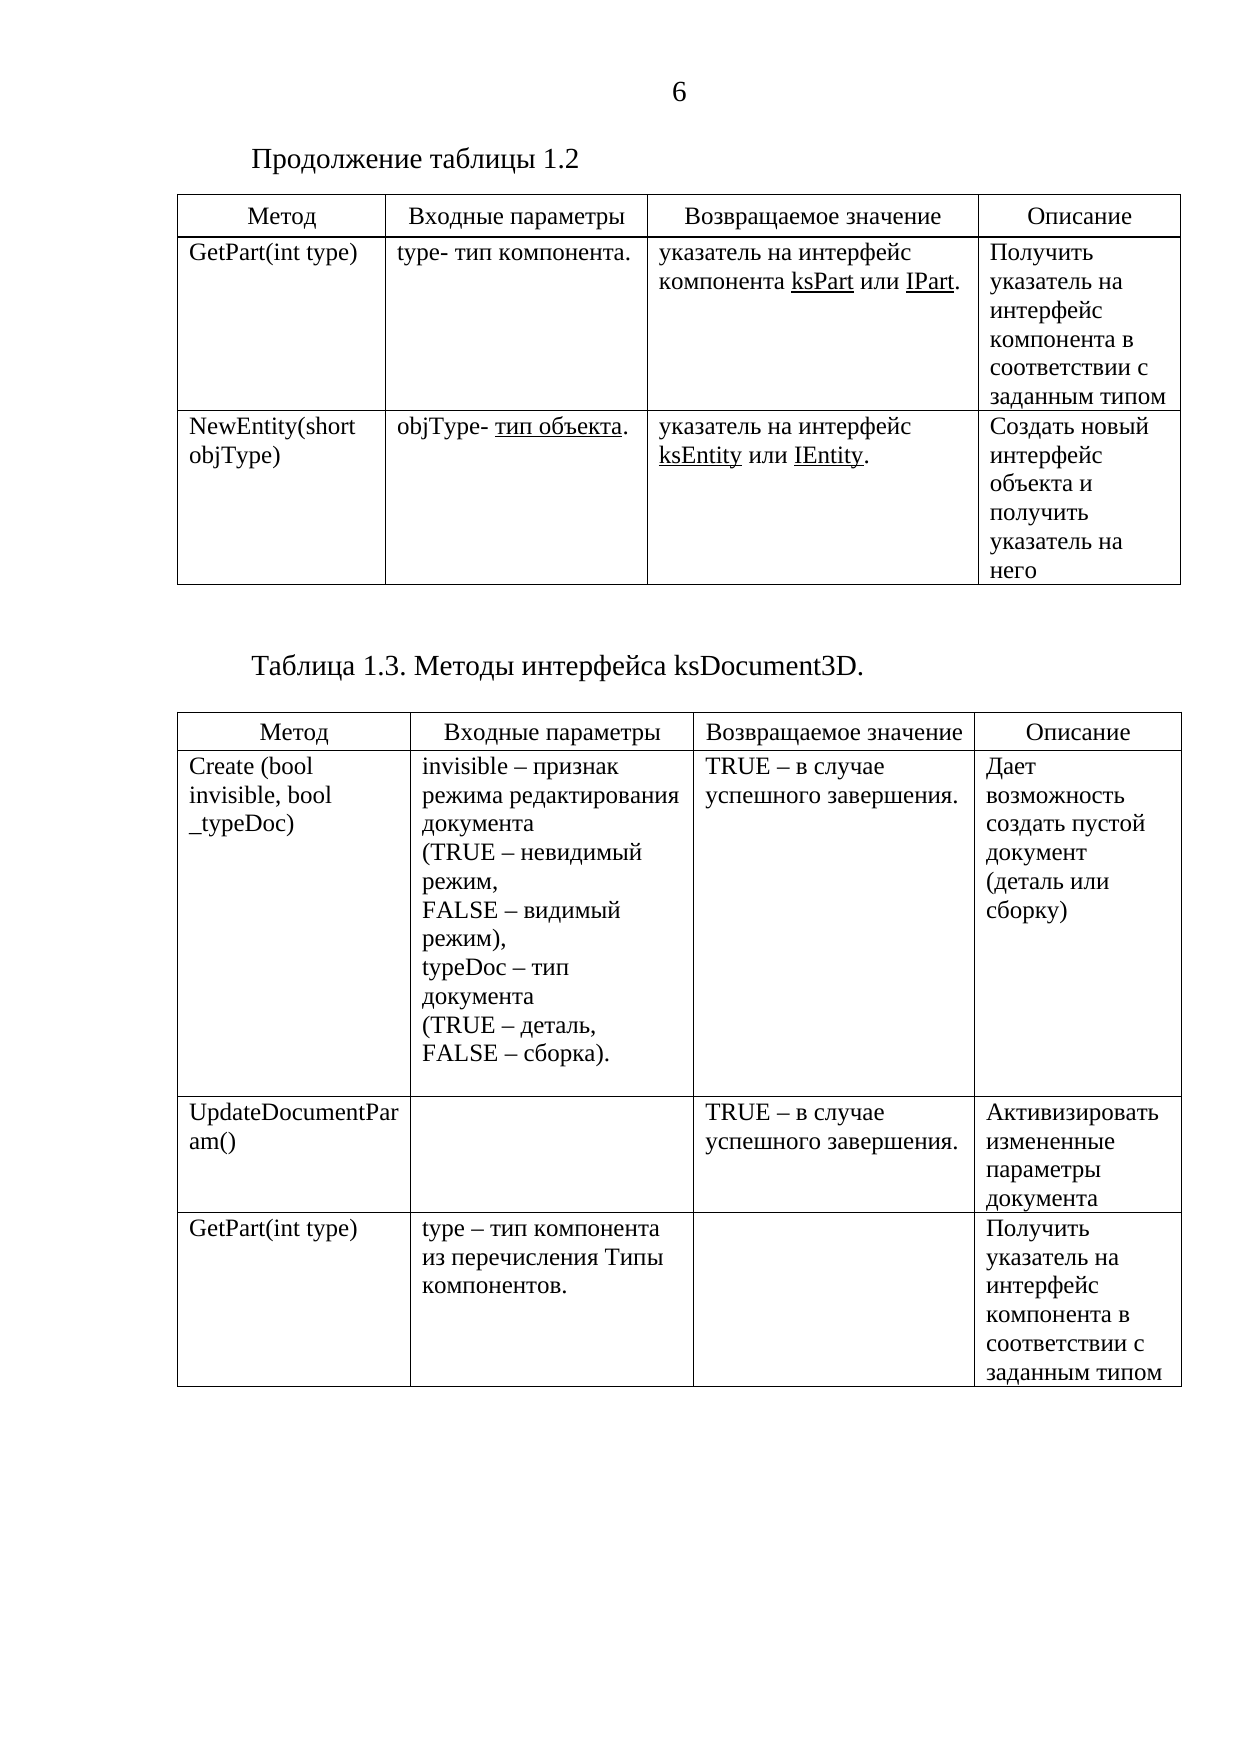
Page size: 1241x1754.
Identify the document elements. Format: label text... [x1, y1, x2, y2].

table_header Возвращаемое значение [694, 713, 974, 750]
table_cell [386, 238, 647, 410]
table_header Метод [178, 713, 410, 750]
table_cell Получить указатель на интерфейс компонента в соответствии с заданным типом [975, 1213, 1181, 1386]
table_cell invisible – признак режима редактирования документа (TRUE – невидимый режим, FALSE – видимый режим), typeDoc – тип документа (TRUE – деталь, FALSE – сборка). [411, 751, 693, 1096]
table_cell Создать новый интерфейс объекта и получить указатель на него [979, 411, 1180, 583]
table_header Входные параметры [386, 195, 647, 236]
table_cell GetPart(int type) [178, 238, 385, 410]
table_header Входные параметры [411, 713, 693, 750]
table_cell [411, 1097, 693, 1212]
table_cell type – тип компонента из перечисления Типы компонентов. [411, 1213, 693, 1386]
table_cell [694, 1213, 974, 1386]
table_cell указатель на интерфейс компонента ksPart или IPart. [648, 238, 978, 410]
table_cell UpdateDocumentParam() [178, 1097, 410, 1212]
table_cell указатель на интерфейс ksEntity или IEntity. [648, 411, 978, 583]
table_cell Активизировать измененные параметры документа [975, 1097, 1181, 1212]
table_cell TRUE – в случае успешного завершения. [694, 751, 974, 1096]
table_cell Дает возможность создать пустой документ (деталь или сборку) [975, 751, 1181, 1096]
table_cell TRUE – в случае успешного завершения. [694, 1097, 974, 1212]
text Продолжение таблицы 1.2 [177, 141, 1181, 174]
table_header Описание [979, 195, 1180, 236]
table_cell Create (bool invisible, bool _typeDoc) [178, 751, 410, 1096]
table_cell Получить указатель на интерфейс компонента в соответствии с заданным типом [979, 238, 1180, 410]
table_cell GetPart(int type) [178, 1213, 410, 1386]
table_header Возвращаемое значение [648, 195, 978, 236]
table_header Метод [178, 195, 385, 236]
table_cell [386, 411, 647, 583]
table_header Описание [975, 713, 1181, 750]
table_cell NewEntity(short objType) [178, 411, 385, 583]
text Таблица 1.3. Методы интерфейса ksDocument3D. [177, 648, 1181, 682]
